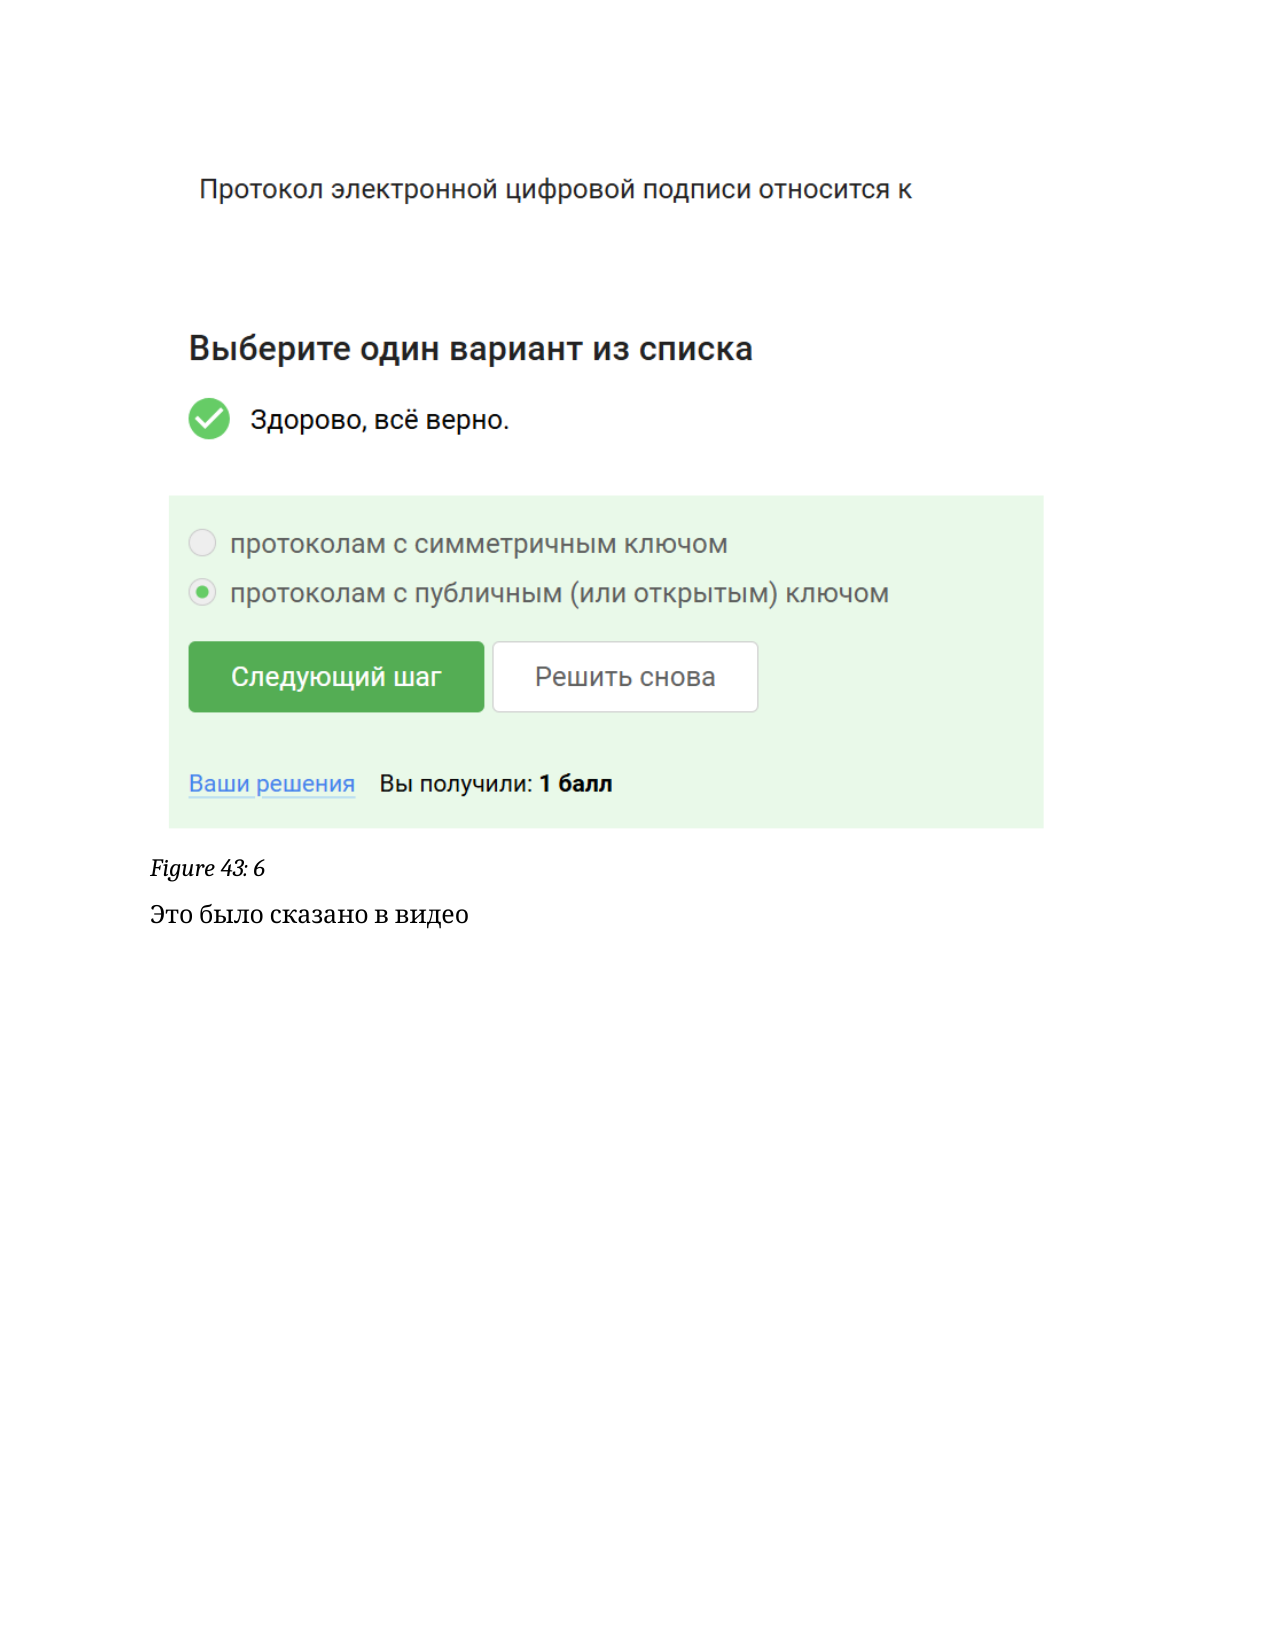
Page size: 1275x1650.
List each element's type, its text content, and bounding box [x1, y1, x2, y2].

text Figure 43: 6 [150, 853, 1125, 882]
picture [168, 150, 1044, 833]
text Это было сказано в видео [150, 901, 1125, 930]
